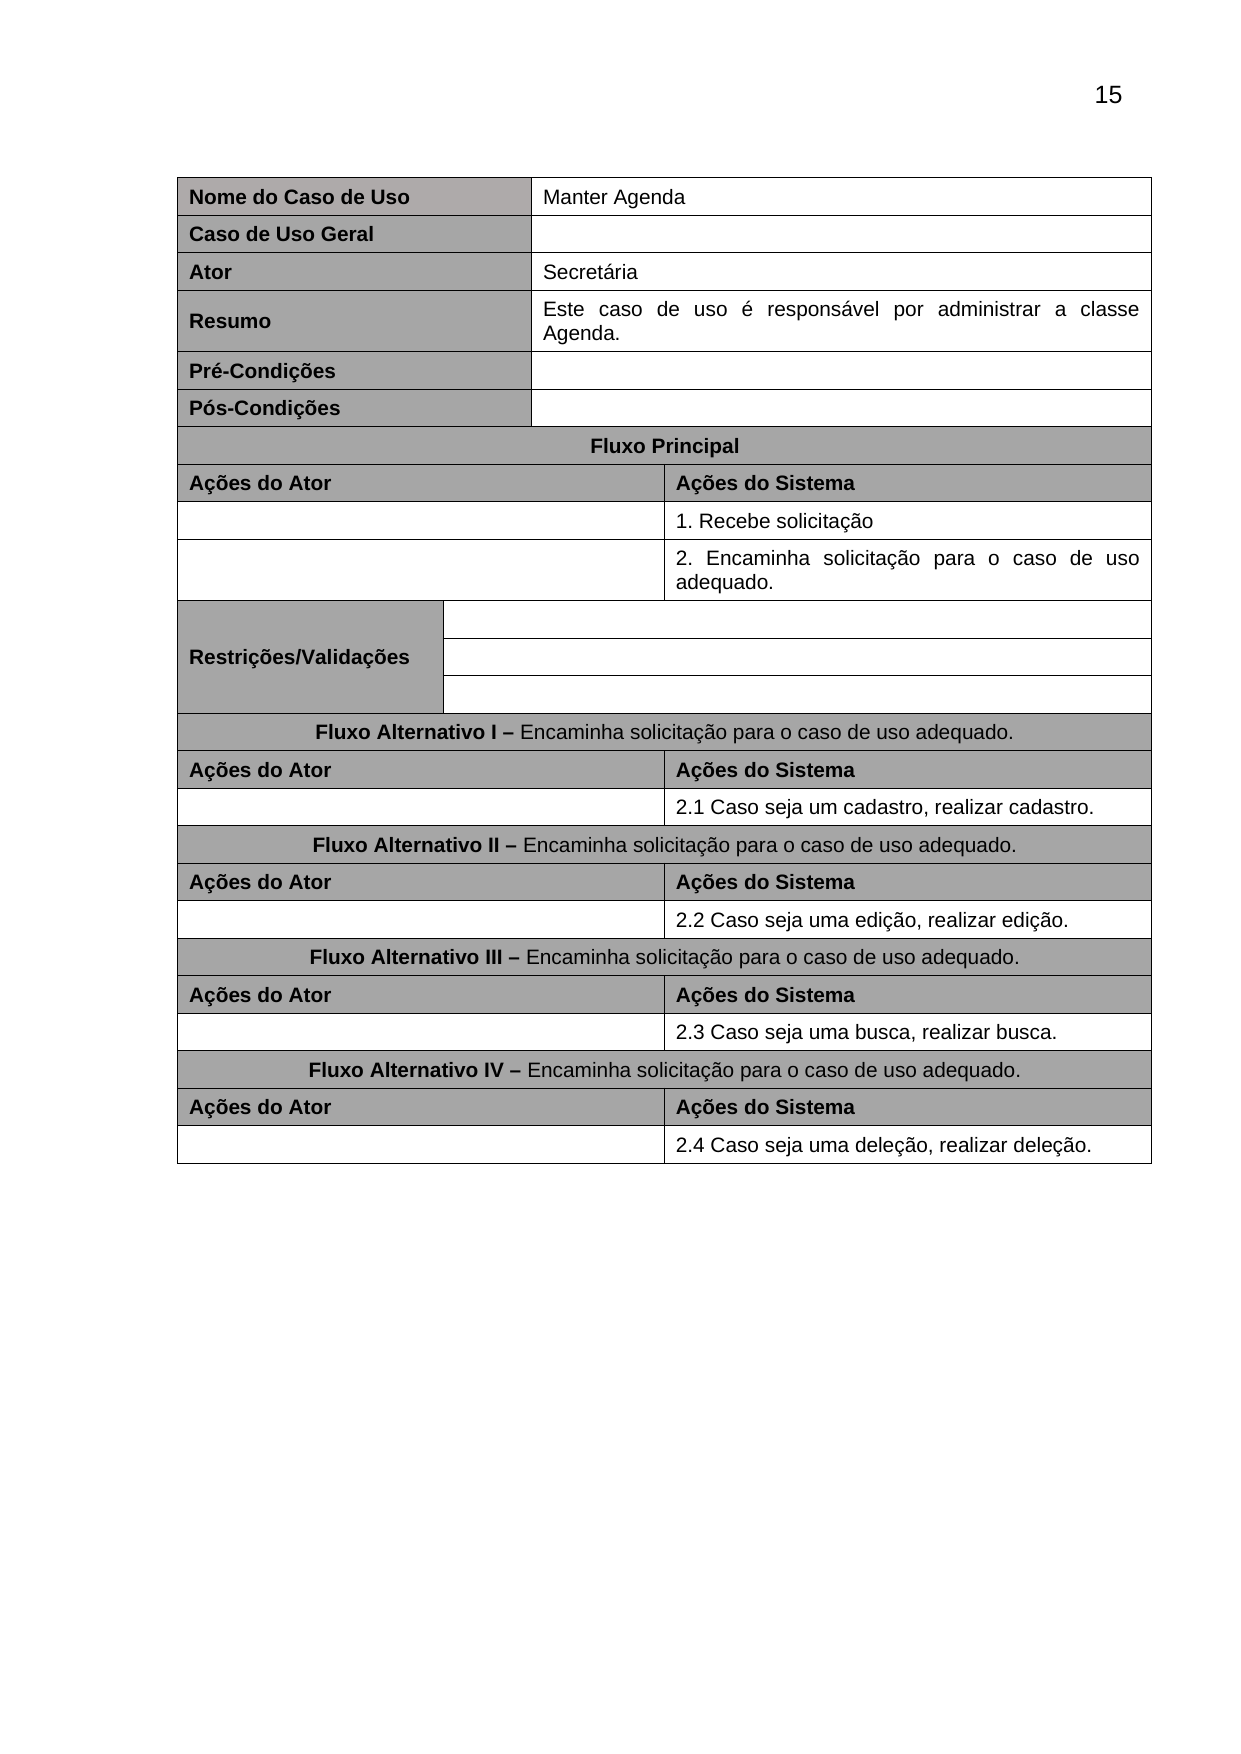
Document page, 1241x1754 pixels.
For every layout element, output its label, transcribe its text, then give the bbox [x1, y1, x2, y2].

table_cell [178, 789, 664, 825]
table_cell [444, 639, 1151, 675]
table_cell [444, 601, 1151, 638]
table_cell 2. Encaminha solicitação para o caso de uso adequado. [665, 540, 1151, 600]
table_cell [178, 1014, 664, 1050]
table_cell Pós-Condições [178, 390, 531, 426]
table_cell [532, 390, 1151, 426]
table_cell Fluxo Principal [178, 427, 1151, 464]
table_cell 2.1 Caso seja um cadastro, realizar cadastro. [665, 789, 1151, 825]
table_cell [532, 216, 1151, 252]
table_cell Fluxo Alternativo II – Encaminha solicitação para o caso de uso adequado. [178, 826, 1151, 863]
table_cell [178, 901, 664, 938]
table_cell Ações do Sistema [665, 864, 1151, 900]
table_cell Ações do Ator [178, 1089, 664, 1125]
table_cell Fluxo Alternativo III – Encaminha solicitação para o caso de uso adequado. [178, 939, 1151, 975]
table_cell Ações do Ator [178, 465, 664, 501]
table_cell Ações do Ator [178, 976, 664, 1013]
table_cell Ator [178, 253, 531, 290]
table_cell Fluxo Alternativo I – Encaminha solicitação para o caso de uso adequado. [178, 714, 1151, 750]
table_cell Secretária [532, 253, 1151, 290]
table_cell 2.2 Caso seja uma edição, realizar edição. [665, 901, 1151, 938]
table_cell Ações do Sistema [665, 1089, 1151, 1125]
table_cell 1. Recebe solicitação [665, 502, 1151, 539]
table_header Nome do Caso de Uso [178, 178, 531, 215]
table_cell Ações do Ator [178, 864, 664, 900]
table_cell Este caso de uso é responsável por administrar a classe Agenda. [532, 291, 1151, 351]
table_cell Ações do Sistema [665, 751, 1151, 788]
table_cell Caso de Uso Geral [178, 216, 531, 252]
table_cell [178, 1126, 664, 1163]
table_cell [178, 540, 664, 600]
table_cell Restrições/Validações [178, 601, 443, 713]
table_cell Ações do Sistema [665, 976, 1151, 1013]
table_cell Resumo [178, 291, 531, 351]
table_cell Ações do Ator [178, 751, 664, 788]
table_cell [178, 502, 664, 539]
table_cell Fluxo Alternativo IV – Encaminha solicitação para o caso de uso adequado. [178, 1051, 1151, 1088]
table_header Manter Agenda [532, 178, 1151, 215]
table_cell [532, 352, 1151, 389]
table_cell Ações do Sistema [665, 465, 1151, 501]
table_cell Pré-Condições [178, 352, 531, 389]
table_cell 2.3 Caso seja uma busca, realizar busca. [665, 1014, 1151, 1050]
table_cell 2.4 Caso seja uma deleção, realizar deleção. [665, 1126, 1151, 1163]
table_cell [444, 676, 1151, 713]
